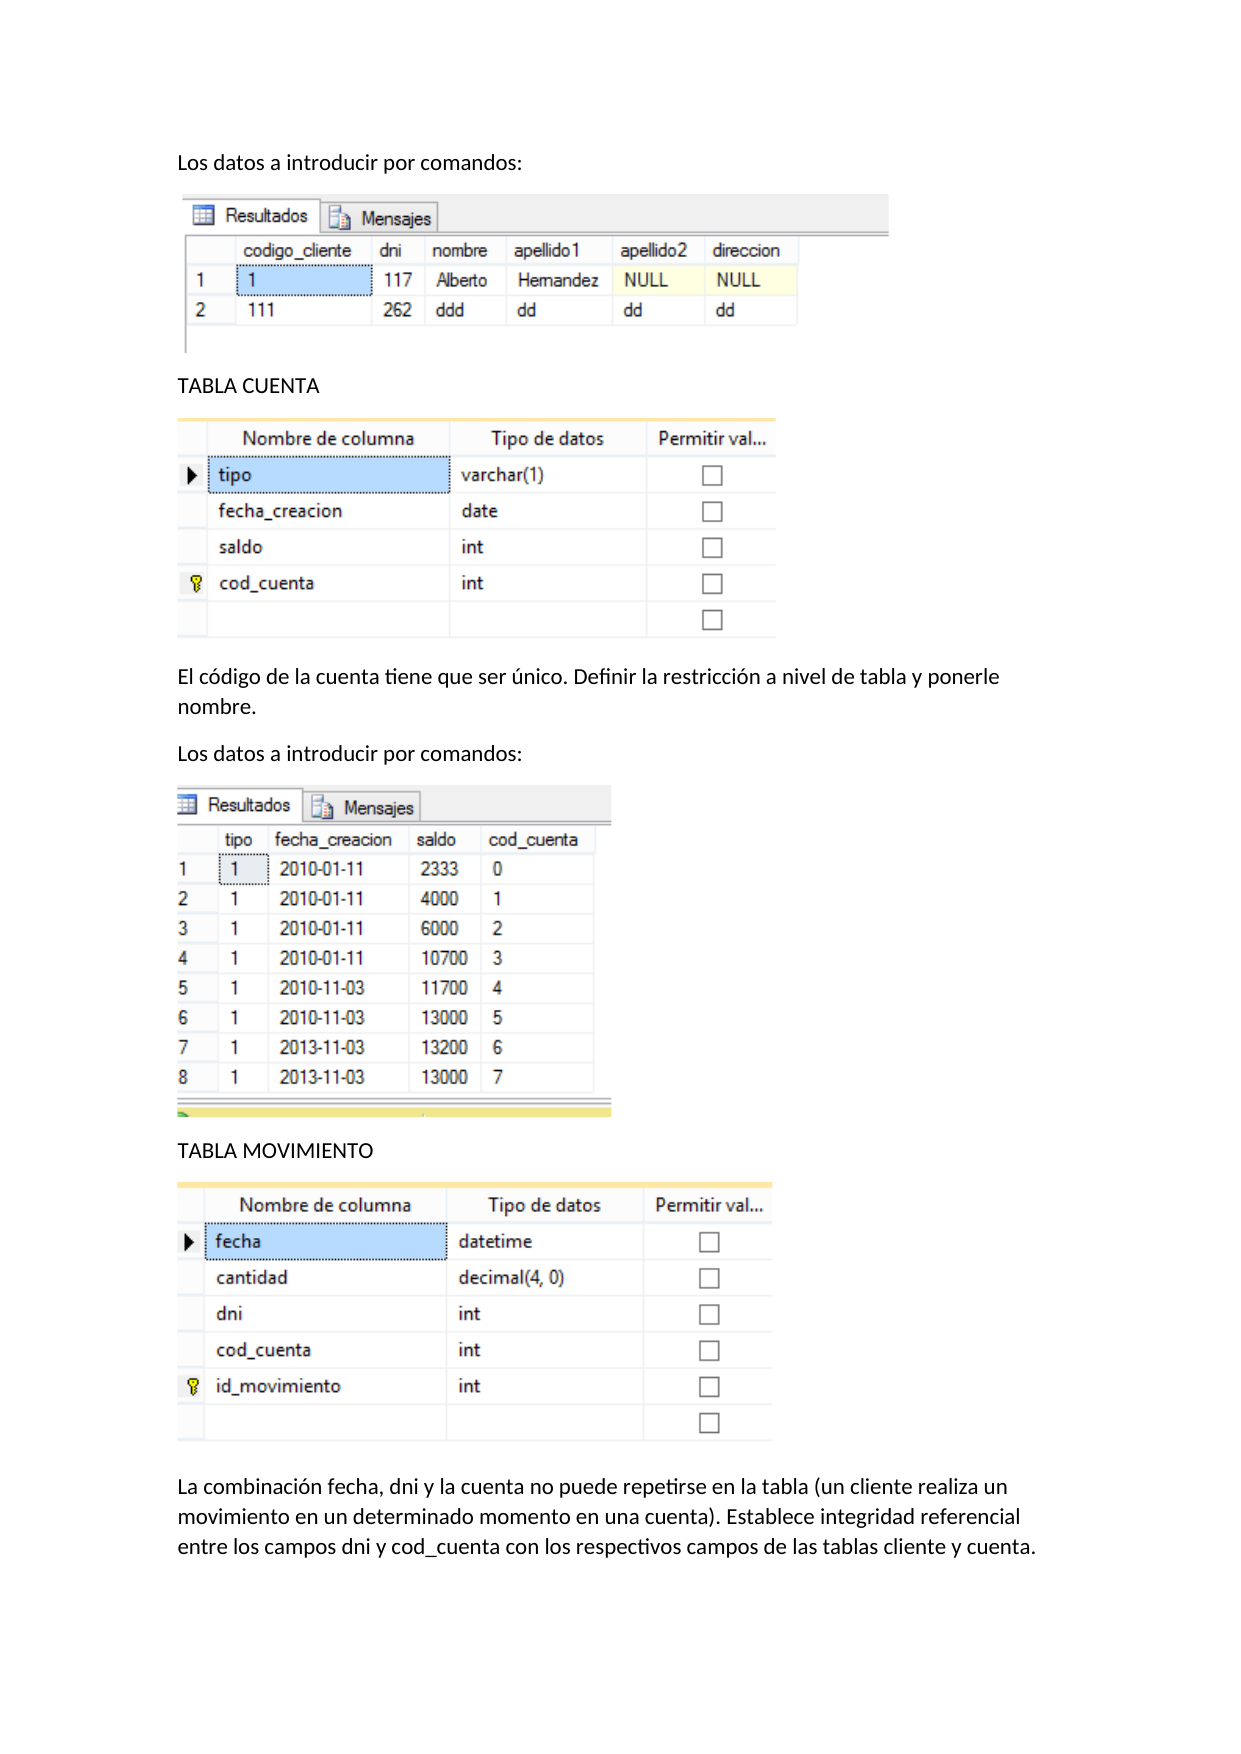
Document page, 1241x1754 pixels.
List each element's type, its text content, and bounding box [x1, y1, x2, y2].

picture [177, 418, 776, 643]
text Los datos a introducir por comandos: [177, 739, 1063, 767]
picture [177, 785, 612, 1117]
text Los datos a introducir por comandos: [177, 148, 1063, 176]
picture [182, 194, 889, 353]
text TABLA MOVIMIENTO [177, 1136, 1063, 1164]
text La combinación fecha, dni y la cuenta no puede repetirse en la tabla (un cliente realiza un movimiento en un determinado momento en una cuenta). Establece integridad referencial entre los campos dni y cod_cuenta con los respectivos campos de las tablas cliente y cuenta. [177, 1472, 1063, 1560]
text El código de la cuenta tiene que ser único. Definir la restricción a nivel de tabla y ponerle nombre. [177, 662, 1063, 720]
text TABLA CUENTA [177, 371, 1063, 399]
picture [177, 1182, 773, 1454]
